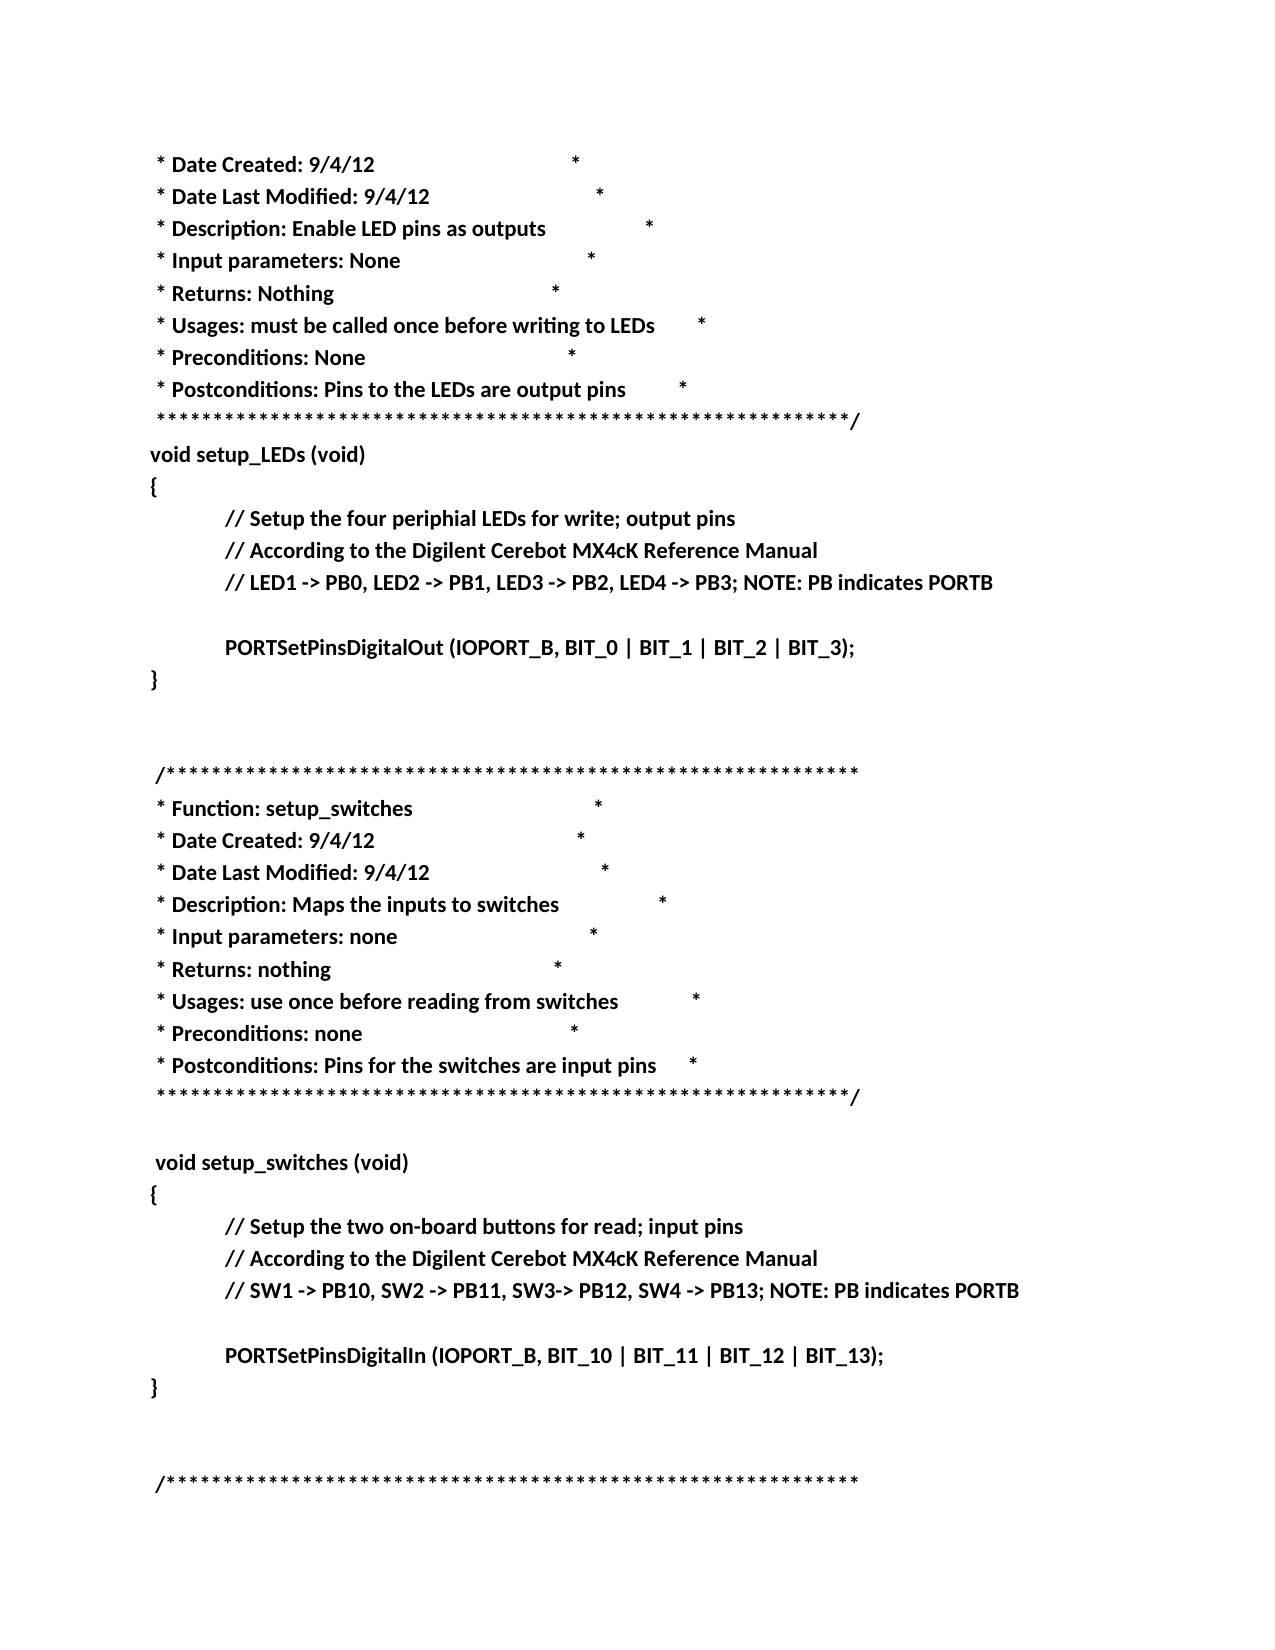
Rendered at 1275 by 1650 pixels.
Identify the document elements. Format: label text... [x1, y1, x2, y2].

text // Setup the four periphial LEDs for write; output pins [150, 504, 1125, 532]
text * Description: Maps the inputs to switches * [150, 890, 1125, 918]
text /************************************************************* [150, 762, 1125, 789]
text * Returns: Nothing * [150, 279, 1125, 307]
text // LED1 -> PB0, LED2 -> PB1, LED3 -> PB2, LED4 -> PB3; NOTE: PB indicates PORTB [150, 568, 1125, 596]
text * Input parameters: none * [150, 922, 1125, 951]
text * Postconditions: Pins for the switches are input pins * [150, 1051, 1125, 1079]
text * Input parameters: None * [150, 247, 1125, 274]
text * Description: Enable LED pins as outputs * [150, 214, 1125, 242]
text * Preconditions: none * [150, 1019, 1125, 1047]
text * Usages: must be called once before writing to LEDs * [150, 311, 1125, 339]
text void setup_LEDs (void) [150, 440, 1125, 468]
text // SW1 -> PB10, SW2 -> PB11, SW3-> PB12, SW4 -> PB13; NOTE: PB indicates PORTB [150, 1277, 1125, 1304]
text * Date Created: 9/4/12 * [150, 826, 1125, 854]
text *************************************************************/ [150, 407, 1125, 436]
text PORTSetPinsDigitalOut (IOPORT_B, BIT_0 | BIT_1 | BIT_2 | BIT_3); [150, 633, 1125, 661]
text // Setup the two on-board buttons for read; input pins [150, 1212, 1125, 1240]
text // According to the Digilent Cerebot MX4cK Reference Manual [150, 536, 1125, 564]
text *************************************************************/ [150, 1083, 1125, 1111]
text /************************************************************* [150, 1470, 1125, 1498]
text PORTSetPinsDigitalIn (IOPORT_B, BIT_10 | BIT_11 | BIT_12 | BIT_13); [150, 1341, 1125, 1369]
text { [150, 1180, 1125, 1208]
text } [150, 1373, 1125, 1401]
text * Preconditions: None * [150, 343, 1125, 371]
text * Date Last Modified: 9/4/12 * [150, 182, 1125, 210]
text // According to the Digilent Cerebot MX4cK Reference Manual [150, 1244, 1125, 1272]
text } [150, 665, 1125, 693]
text * Postconditions: Pins to the LEDs are output pins * [150, 375, 1125, 403]
text * Usages: use once before reading from switches * [150, 987, 1125, 1015]
text * Date Last Modified: 9/4/12 * [150, 858, 1125, 886]
text { [150, 472, 1125, 500]
text void setup_switches (void) [150, 1148, 1125, 1176]
text * Returns: nothing * [150, 955, 1125, 983]
text * Date Created: 9/4/12 * [150, 150, 1125, 178]
text * Function: setup_switches * [150, 794, 1125, 822]
